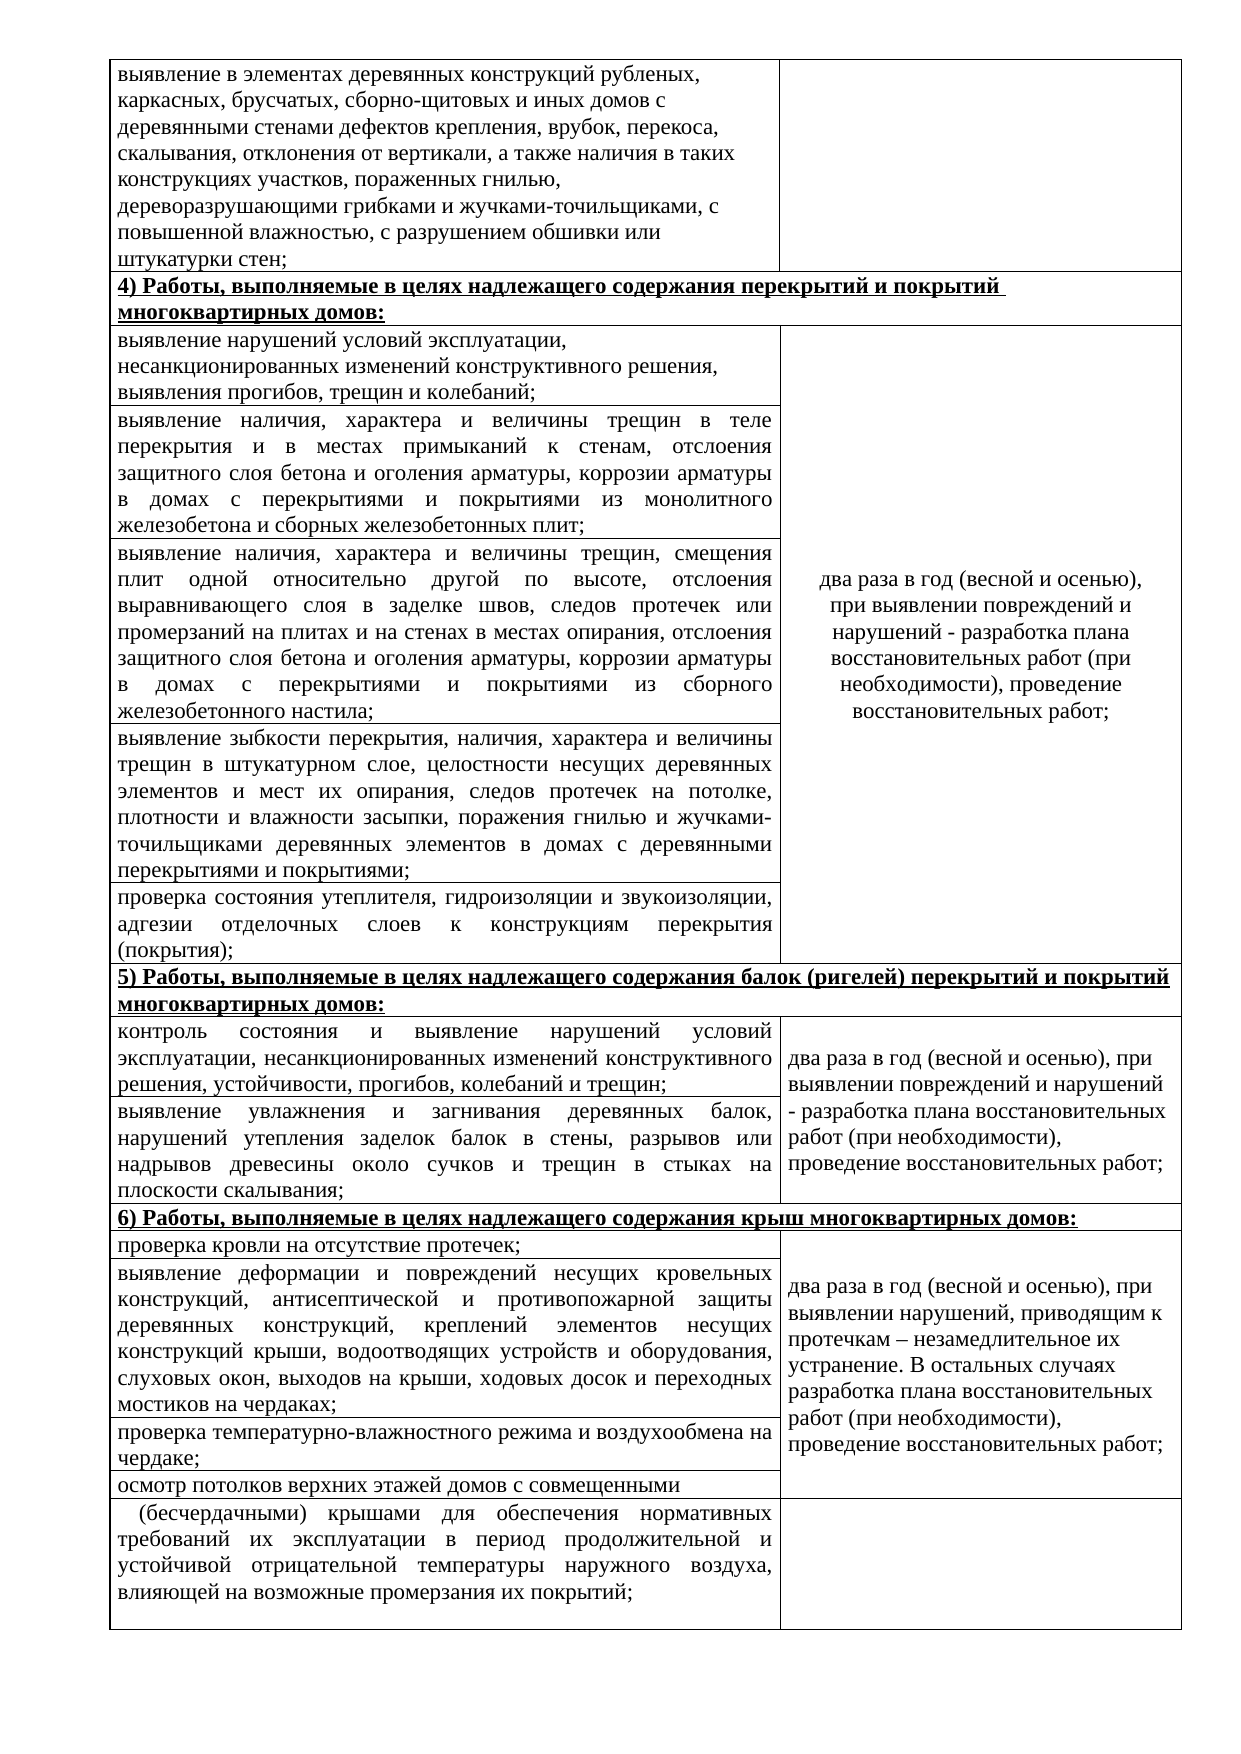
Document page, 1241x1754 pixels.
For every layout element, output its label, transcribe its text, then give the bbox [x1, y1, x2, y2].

table_cell выявление увлажнения и загнивания деревянных балок, нарушений утепления заделок балок в стены, разрывов или надрывов древесины около сучков и трещин в стыках на плоскости скалывания; [111, 1097, 780, 1203]
table_cell выявление деформации и повреждений несущих кровельных конструкций, антисептической и противопожарной защиты деревянных конструкций, креплений элементов несущих конструкций крыши, водоотводящих устройств и оборудования, слуховых окон, выходов на крыши, ходовых досок и переходных мостиков на чердаках; [111, 1259, 780, 1417]
table_cell контроль состояния и выявление нарушений условий эксплуатации, несанкционированных изменений конструктивного решения, устойчивости, прогибов, колебаний и трещин; [111, 1017, 780, 1096]
table_cell 5) Работы, выполняемые в целях надлежащего содержания балок (ригелей) перекрытий и покрытий многоквартирных домов: [111, 964, 1181, 1016]
table_cell (бесчердачными) крышами для обеспечения нормативных требований их эксплуатации в период продолжительной и устойчивой отрицательной температуры наружного воздуха, влияющей на возможные промерзания их покрытий; [111, 1499, 780, 1629]
table_cell выявление нарушений условий эксплуатации, несанкционированных изменений конструктивного решения, выявления прогибов, трещин и колебаний; [111, 326, 780, 405]
table_cell проверка температурно-влажностного режима и воздухообмена на чердаке; [111, 1418, 780, 1470]
table_cell проверка кровли на отсутствие протечек; [111, 1231, 780, 1257]
table_cell выявление наличия, характера и величины трещин, смещения плит одной относительно другой по высоте, отслоения выравнивающего слоя в заделке швов, следов протечек или промерзаний на плитах и на стенах в местах опирания, отслоения защитного слоя бетона и оголения арматуры, коррозии арматуры в домах с перекрытиями и покрытиями из сборного железобетонного настила; [111, 539, 780, 723]
table_cell выявление зыбкости перекрытия, наличия, характера и величины трещин в штукатурном слое, целостности несущих деревянных элементов и мест их опирания, следов протечек на потолке, плотности и влажности засыпки, поражения гнилью и жучками-точильщиками деревянных элементов в домах с деревянными перекрытиями и покрытиями; [111, 724, 780, 882]
table_cell [780, 60, 1181, 271]
table_cell проверка состояния утеплителя, гидроизоляции и звукоизоляции, адгезии отделочных слоев к конструкциям перекрытия (покрытия); [111, 883, 780, 962]
table_cell осмотр потолков верхних этажей домов с совмещенными [111, 1471, 780, 1498]
table_cell два раза в год (весной и осенью), при выявлении повреждений и нарушений - разработка плана восстановительных работ (при необходимости), проведение восстановительных работ; [781, 326, 1181, 962]
table_cell [781, 1499, 1181, 1629]
table_cell выявление наличия, характера и величины трещин в теле перекрытия и в местах примыканий к стенам, отслоения защитного слоя бетона и оголения арматуры, коррозии арматуры в домах с перекрытиями и покрытиями из монолитного железобетона и сборных железобетонных плит; [111, 406, 780, 538]
table_cell выявление в элементах деревянных конструкций рубленых, каркасных, брусчатых, сборно-щитовых и иных домов с деревянными стенами дефектов крепления, врубок, перекоса, скалывания, отклонения от вертикали, а также наличия в таких конструкциях участков, пораженных гнилью, дереворазрушающими грибками и жучками-точильщиками, с повышенной влажностью, с разрушением обшивки или штукатурки стен; [111, 60, 779, 271]
table_cell два раза в год (весной и осенью), при выявлении нарушений, приводящим к протечкам – незамедлительное их устранение. В остальных случаях разработка плана восстановительных работ (при необходимости), проведение восстановительных работ; [781, 1231, 1181, 1498]
table_cell два раза в год (весной и осенью), при выявлении повреждений и нарушений - разработка плана восстановительных работ (при необходимости), проведение восстановительных работ; [781, 1017, 1181, 1203]
table_cell 4) Работы, выполняемые в целях надлежащего содержания перекрытий и покрытий многоквартирных домов: [111, 272, 1181, 325]
table_cell 6) Работы, выполняемые в целях надлежащего содержания крыш многоквартирных домов: [111, 1204, 1181, 1230]
